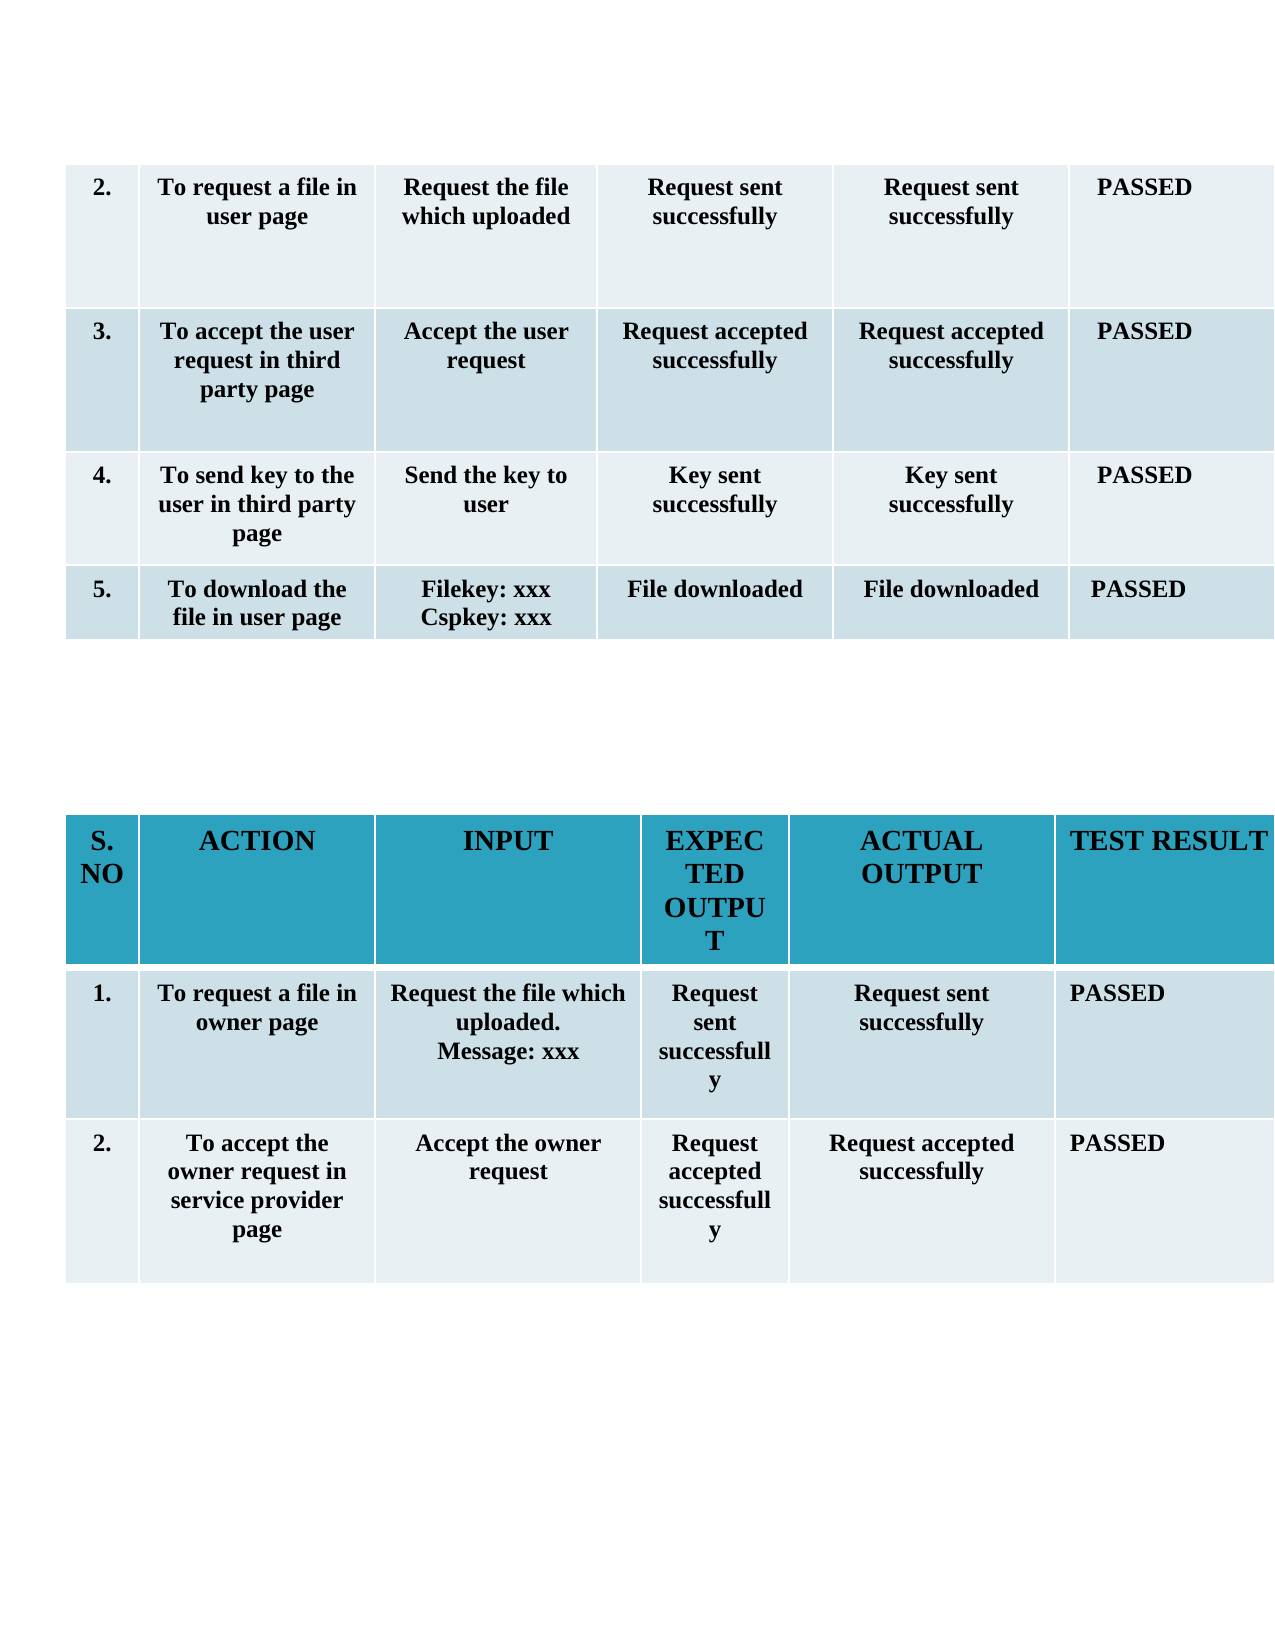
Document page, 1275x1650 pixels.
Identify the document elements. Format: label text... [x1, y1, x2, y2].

table_header EXPECTED OUTPUT [642, 815, 788, 964]
table_cell To request a file in user page [140, 165, 374, 307]
table_cell 1. [66, 971, 138, 1118]
table_cell File downloaded [834, 566, 1068, 639]
table_cell Filekey: xxx Cspkey: xxx [376, 566, 596, 639]
table_cell PASSED [1056, 1120, 1274, 1283]
table_cell Request sent successfully [598, 165, 832, 307]
table_cell Key sent successfully [598, 453, 832, 564]
table_cell PASSED [1070, 453, 1274, 564]
table_cell File downloaded [598, 566, 832, 639]
table_header ACTION [140, 815, 374, 964]
table_cell Request the file which uploaded. Message: xxx [376, 971, 640, 1118]
table_cell 2. [66, 165, 138, 307]
table_cell PASSED [1070, 309, 1274, 451]
table_cell Request sent successfully [642, 971, 788, 1118]
table_cell To accept the user request in third party page [140, 309, 374, 451]
table_cell To send key to the user in third party page [140, 453, 374, 564]
table_header S.NO [66, 815, 138, 964]
table_header TEST RESULT [1056, 815, 1274, 964]
table_cell 5. [66, 566, 138, 639]
table_cell To accept the owner request in service provider page [140, 1120, 374, 1283]
table_cell Accept the owner request [376, 1120, 640, 1283]
table_cell PASSED [1056, 971, 1274, 1118]
table_cell 4. [66, 453, 138, 564]
table_cell Send the key to user [376, 453, 596, 564]
table_cell PASSED [1070, 566, 1274, 639]
table_cell Request accepted successfully [790, 1120, 1054, 1283]
table_cell Accept the user request [376, 309, 596, 451]
table_cell Request sent successfully [834, 165, 1068, 307]
table_cell Request accepted successfully [642, 1120, 788, 1283]
table_cell 2. [66, 1120, 138, 1283]
table_cell To download the file in user page [140, 566, 374, 639]
table_cell Request the file which uploaded [376, 165, 596, 307]
table_header INPUT [376, 815, 640, 964]
table_header ACTUAL OUTPUT [790, 815, 1054, 964]
table_cell Request accepted successfully [834, 309, 1068, 451]
table_cell Request accepted successfully [598, 309, 832, 451]
table_cell To request a file in owner page [140, 971, 374, 1118]
table_cell Request sent successfully [790, 971, 1054, 1118]
table_cell Key sent successfully [834, 453, 1068, 564]
table_cell 3. [66, 309, 138, 451]
table_cell PASSED [1070, 165, 1274, 307]
